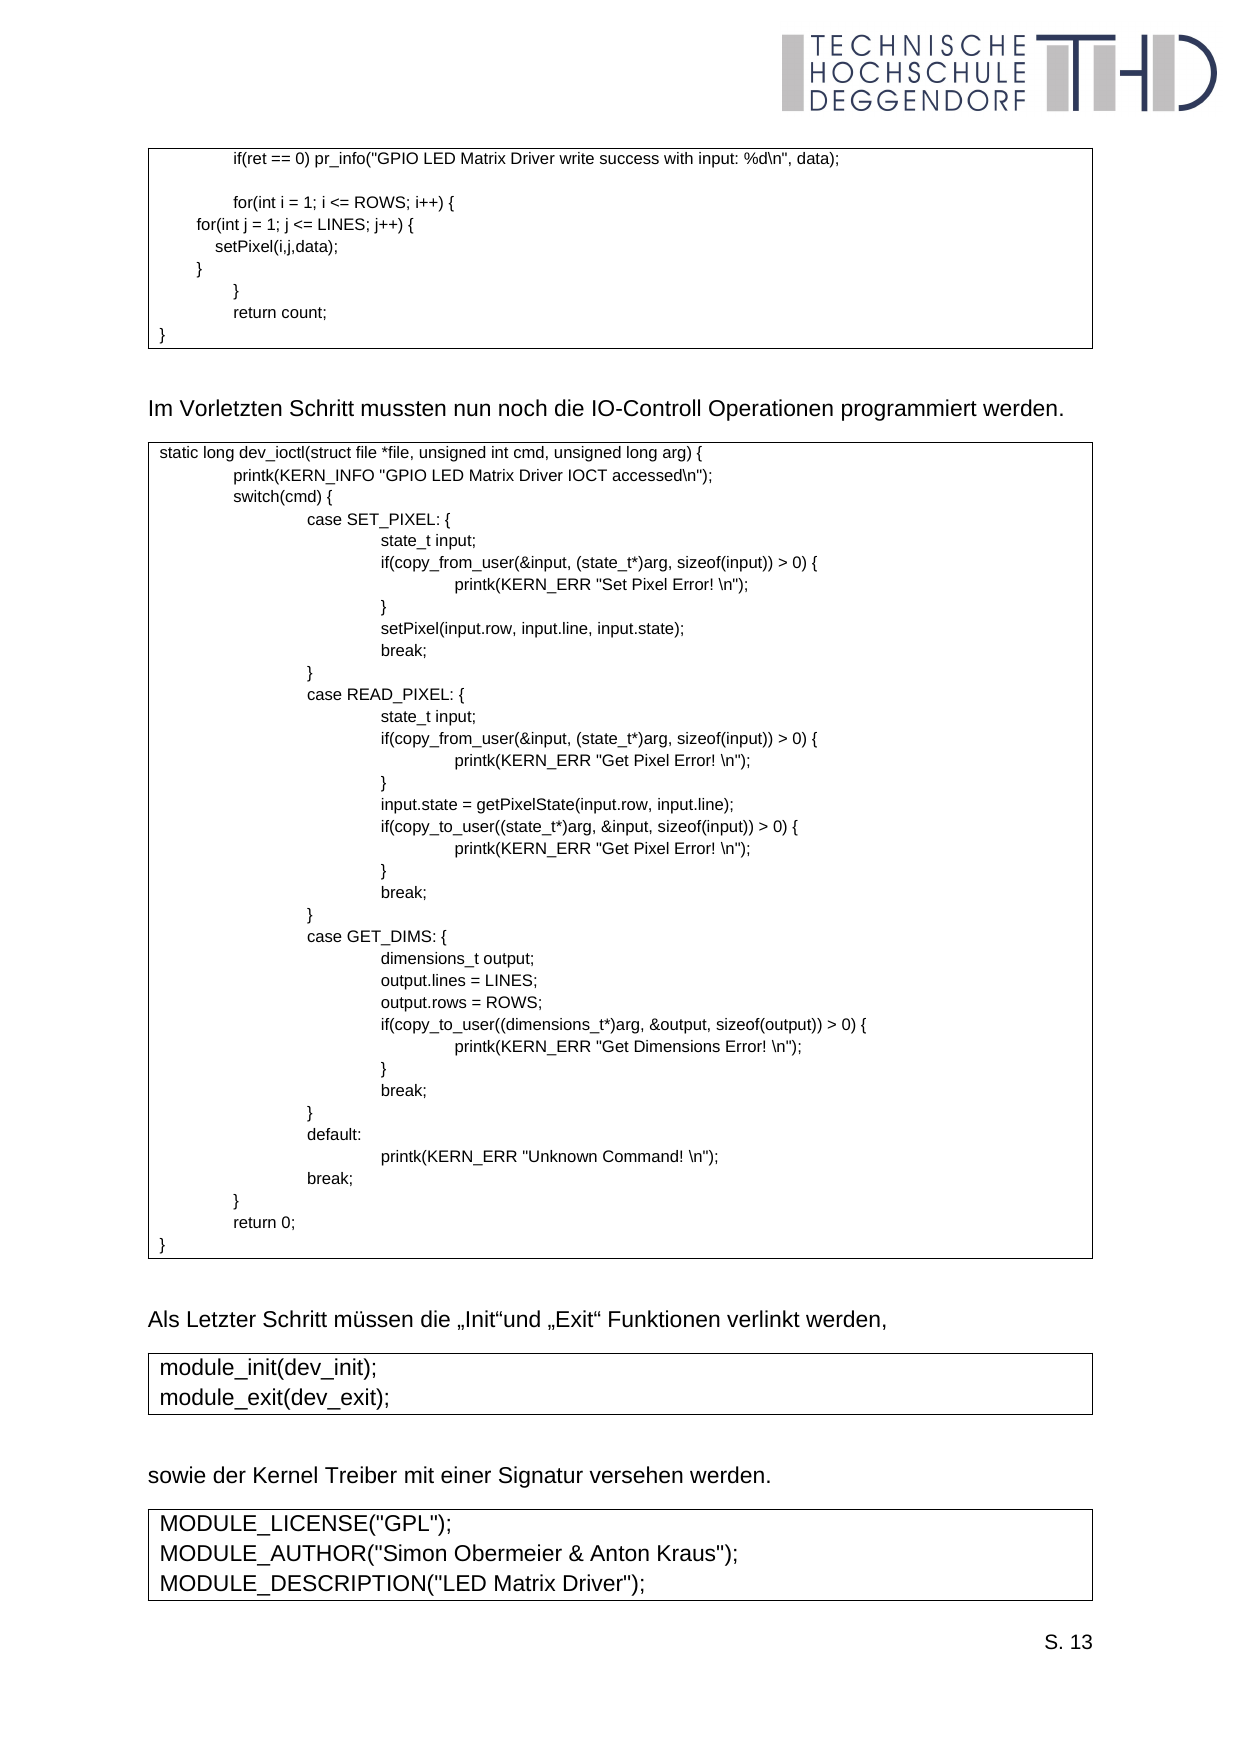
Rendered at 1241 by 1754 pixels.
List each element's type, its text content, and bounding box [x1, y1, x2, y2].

text sowie der Kernel Treiber mit einer Signatur versehen werden. [148, 1462, 1093, 1488]
table_header module_init(dev_init); module_exit(dev_exit); [149, 1354, 1092, 1414]
table_header static long dev_ioctl(struct file *file, unsigned int cmd, unsigned long arg) { printk(KERN_INFO "GPIO LED Matrix Driver IOCT accessed\n"); switch(cmd) { case SET_PIXEL: { state_t input; if(copy_from_user(&input, (state_t*)arg, sizeof(input)) > 0) { printk(KERN_ERR "Set Pixel Error! \n"); } setPixel(input.row, input.line, input.state); break; } case READ_PIXEL: { state_t input; if(copy_from_user(&input, (state_t*)arg, sizeof(input)) > 0) { printk(KERN_ERR "Get Pixel Error! \n"); } input.state = getPixelState(input.row, input.line); if(copy_to_user((state_t*)arg, &input, sizeof(input)) > 0) { printk(KERN_ERR "Get Pixel Error! \n"); } break; } case GET_DIMS: { dimensions_t output; output.lines = LINES; output.rows = ROWS; if(copy_to_user((dimensions_t*)arg, &output, sizeof(output)) > 0) { printk(KERN_ERR "Get Dimensions Error! \n"); } break; } default: printk(KERN_ERR "Unknown Command! \n"); break; } return 0; } [149, 443, 1092, 1258]
text Als Letzter Schritt müssen die „Init“und „Exit“ Funktionen verlinkt werden, [148, 1306, 1093, 1332]
text Im Vorletzten Schritt mussten nun noch die IO-Controll Operationen programmiert werden. [148, 395, 1093, 422]
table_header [149, 1510, 1092, 1600]
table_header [149, 149, 1092, 347]
picture [780, 21, 1223, 117]
